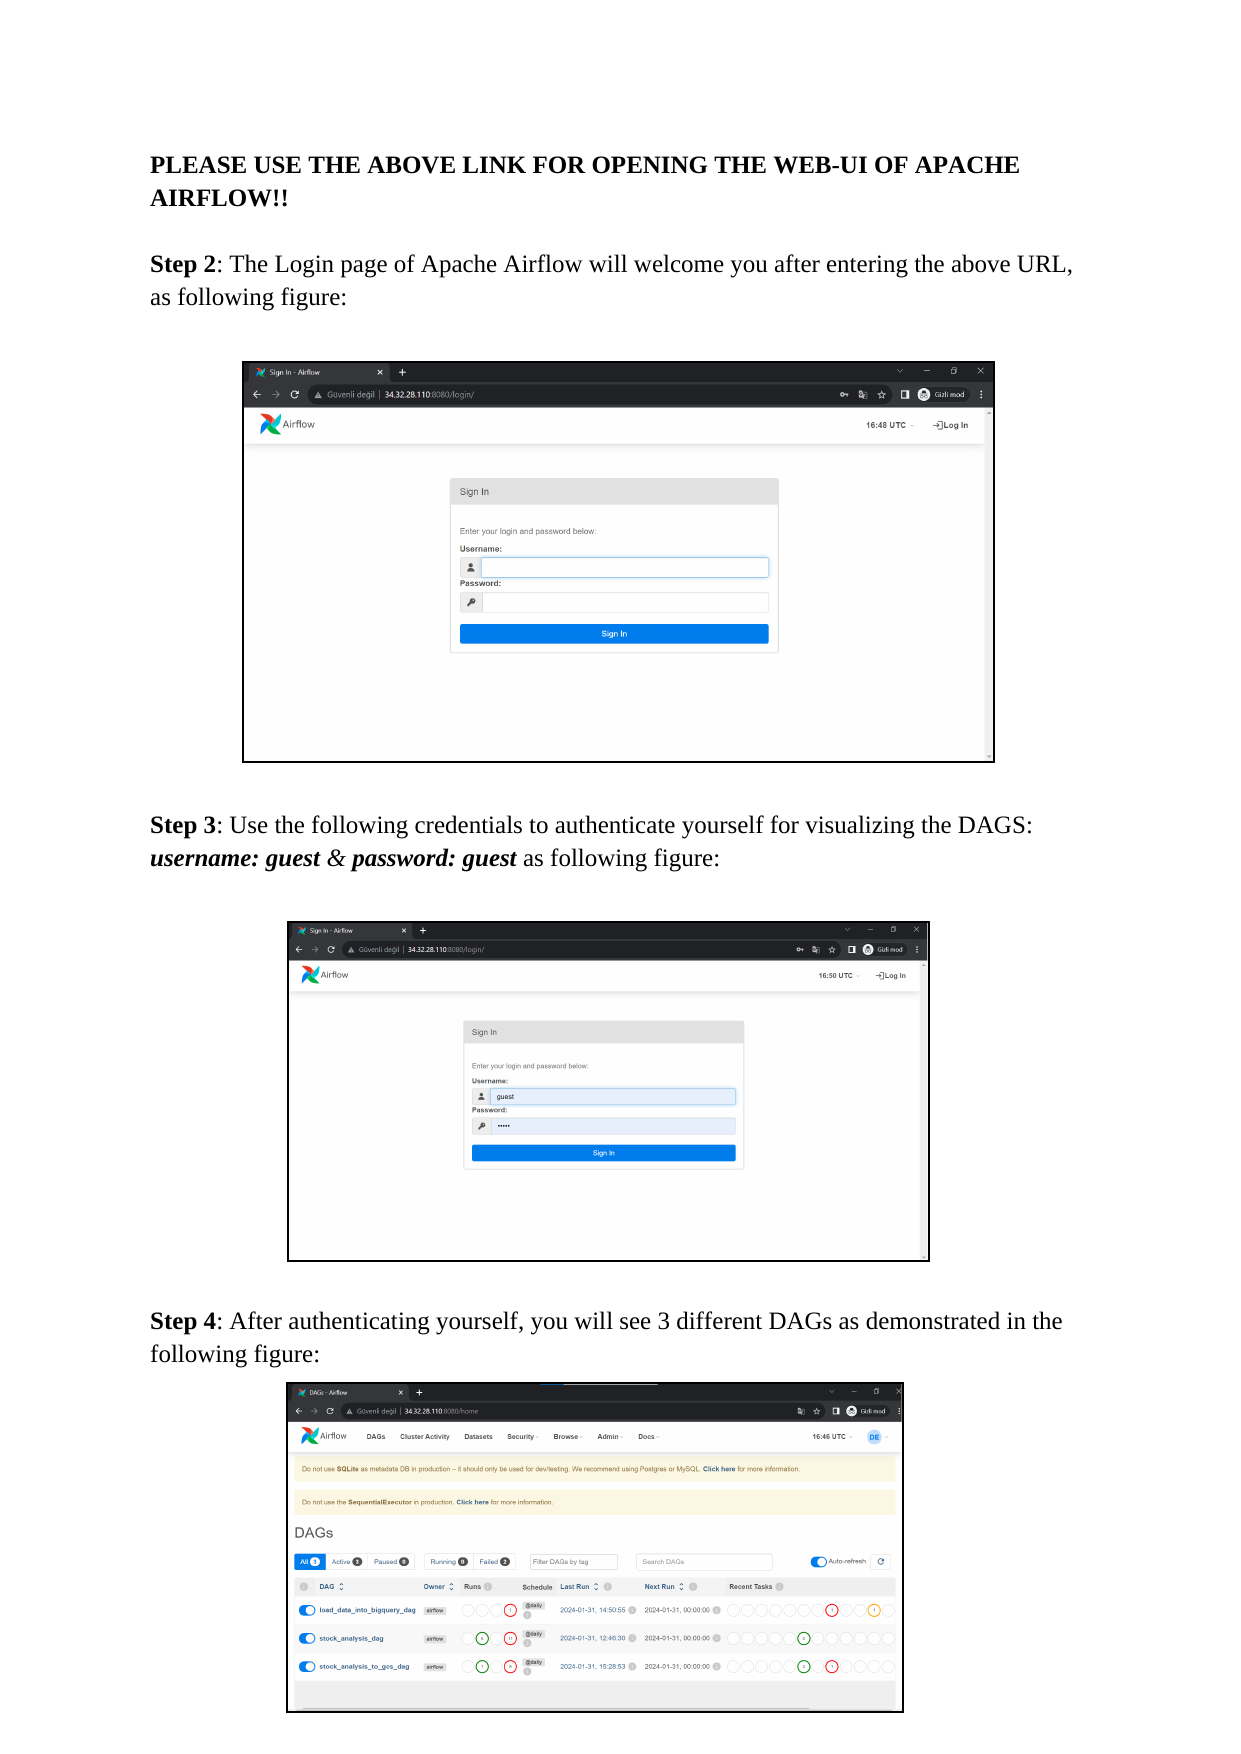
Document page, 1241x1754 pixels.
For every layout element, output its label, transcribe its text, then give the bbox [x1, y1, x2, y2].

text Step 4: After authenticating yourself, you will see 3 different DAGs as demonstrated in the following figure: [150, 1306, 1090, 1367]
text PLEASE USE THE ABOVE LINK FOR OPENING THE WEB-UI OF APACHE AIRFLOW!! [150, 150, 1090, 212]
picture [288, 1384, 902, 1711]
picture [244, 363, 993, 761]
text Step 3: Use the following credentials to authenticate yourself for visualizing the DAGS: username: guest & password: guest as following figure: [150, 810, 1090, 872]
picture [289, 923, 928, 1260]
text Step 2: The Login page of Apache Airflow will welcome you after entering the above URL, as following figure: [150, 249, 1090, 311]
